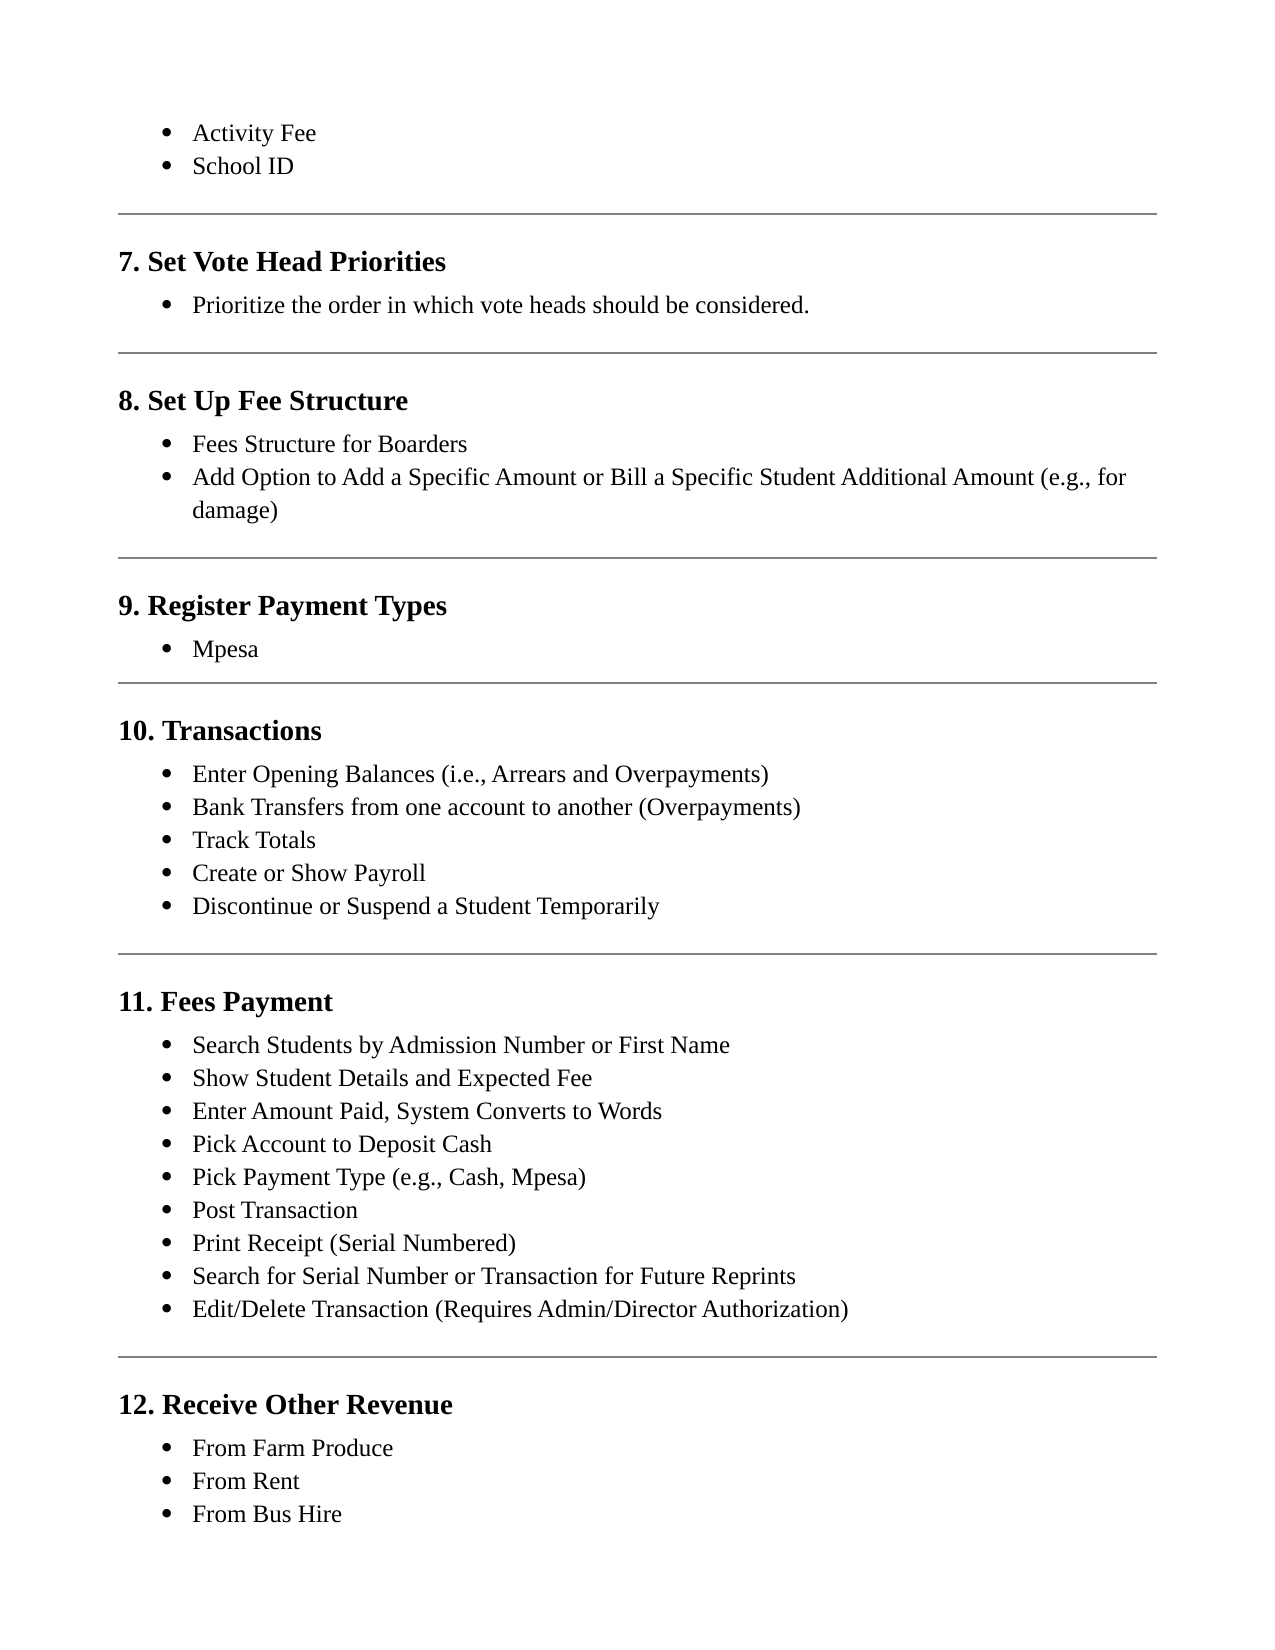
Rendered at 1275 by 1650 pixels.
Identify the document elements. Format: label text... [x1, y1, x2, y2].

list Create or Show Payroll [162, 858, 1157, 887]
list Search Students by Admission Number or First Name [162, 1030, 1157, 1059]
list From Rent [162, 1466, 1157, 1495]
list Pick Account to Deposit Cash [162, 1129, 1157, 1158]
list Prioritize the order in which vote heads should be considered. [162, 290, 1157, 319]
list Fees Structure for Boarders [162, 429, 1157, 458]
list Mpesa [162, 634, 1157, 663]
list Print Receipt (Serial Numbered) [162, 1228, 1157, 1257]
list Enter Opening Balances (i.e., Arrears and Overpayments) [162, 759, 1157, 788]
list Discontinue or Suspend a Student Temporarily [162, 891, 1157, 920]
subtitle 10. Transactions [118, 713, 1157, 746]
list School ID [162, 151, 1157, 180]
list Post Transaction [162, 1195, 1157, 1224]
list Add Option to Add a Specific Amount or Bill a Specific Student Additional Amount (e.g., for damage) [162, 462, 1157, 524]
list Enter Amount Paid, System Converts to Words [162, 1096, 1157, 1125]
list Pick Payment Type (e.g., Cash, Mpesa) [162, 1162, 1157, 1191]
list Search for Serial Number or Transaction for Future Reprints [162, 1261, 1157, 1290]
list Show Student Details and Expected Fee [162, 1063, 1157, 1092]
list Activity Fee [162, 118, 1157, 147]
subtitle 8. Set Up Fee Structure [118, 383, 1157, 417]
subtitle 7. Set Vote Head Priorities [118, 244, 1157, 278]
list From Bus Hire [162, 1499, 1157, 1528]
list Edit/Delete Transaction (Requires Admin/Director Authorization) [162, 1294, 1157, 1323]
subtitle 12. Receive Other Revenue [118, 1387, 1157, 1421]
list Bank Transfers from one account to another (Overpayments) [162, 792, 1157, 821]
list Track Totals [162, 825, 1157, 854]
subtitle 9. Register Payment Types [118, 588, 1157, 622]
subtitle 11. Fees Payment [118, 984, 1157, 1017]
list From Farm Produce [162, 1433, 1157, 1462]
